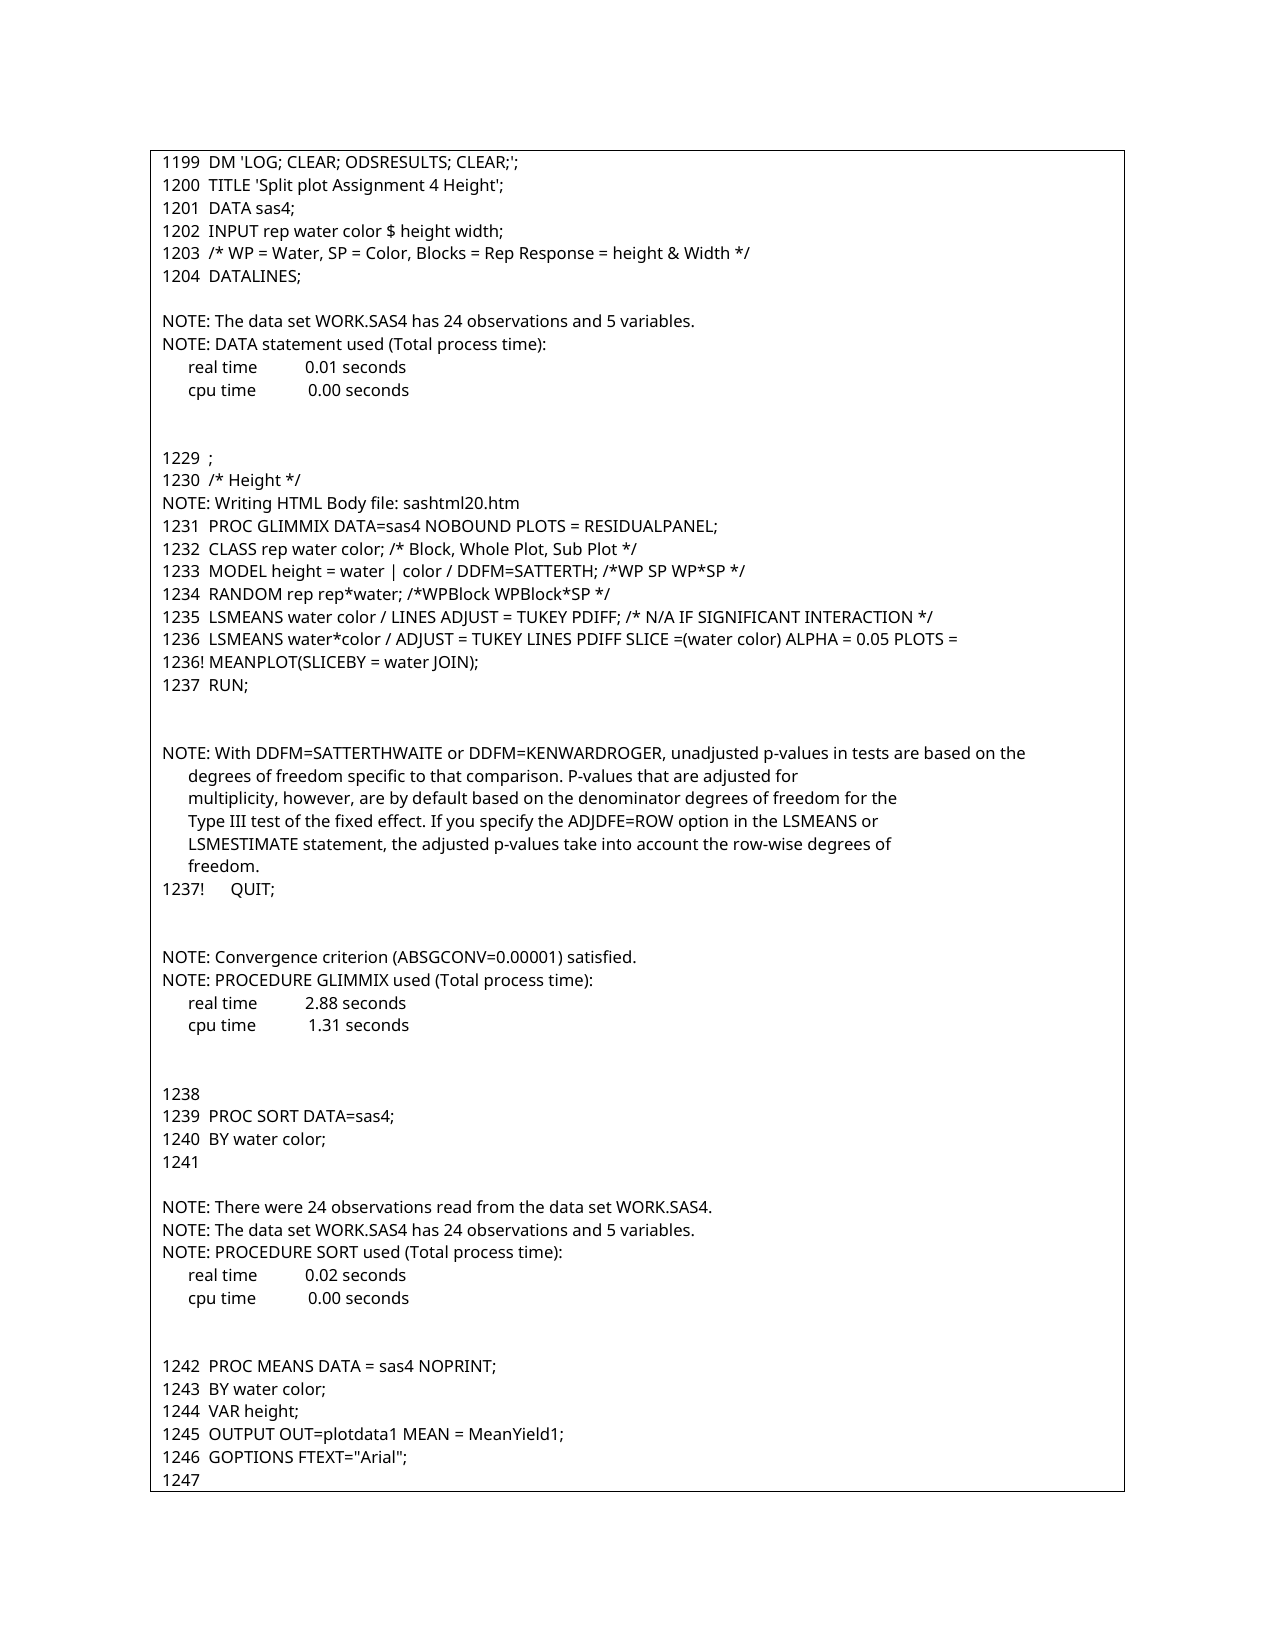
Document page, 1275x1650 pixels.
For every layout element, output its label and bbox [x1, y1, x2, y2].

table_header [151, 151, 1124, 1491]
